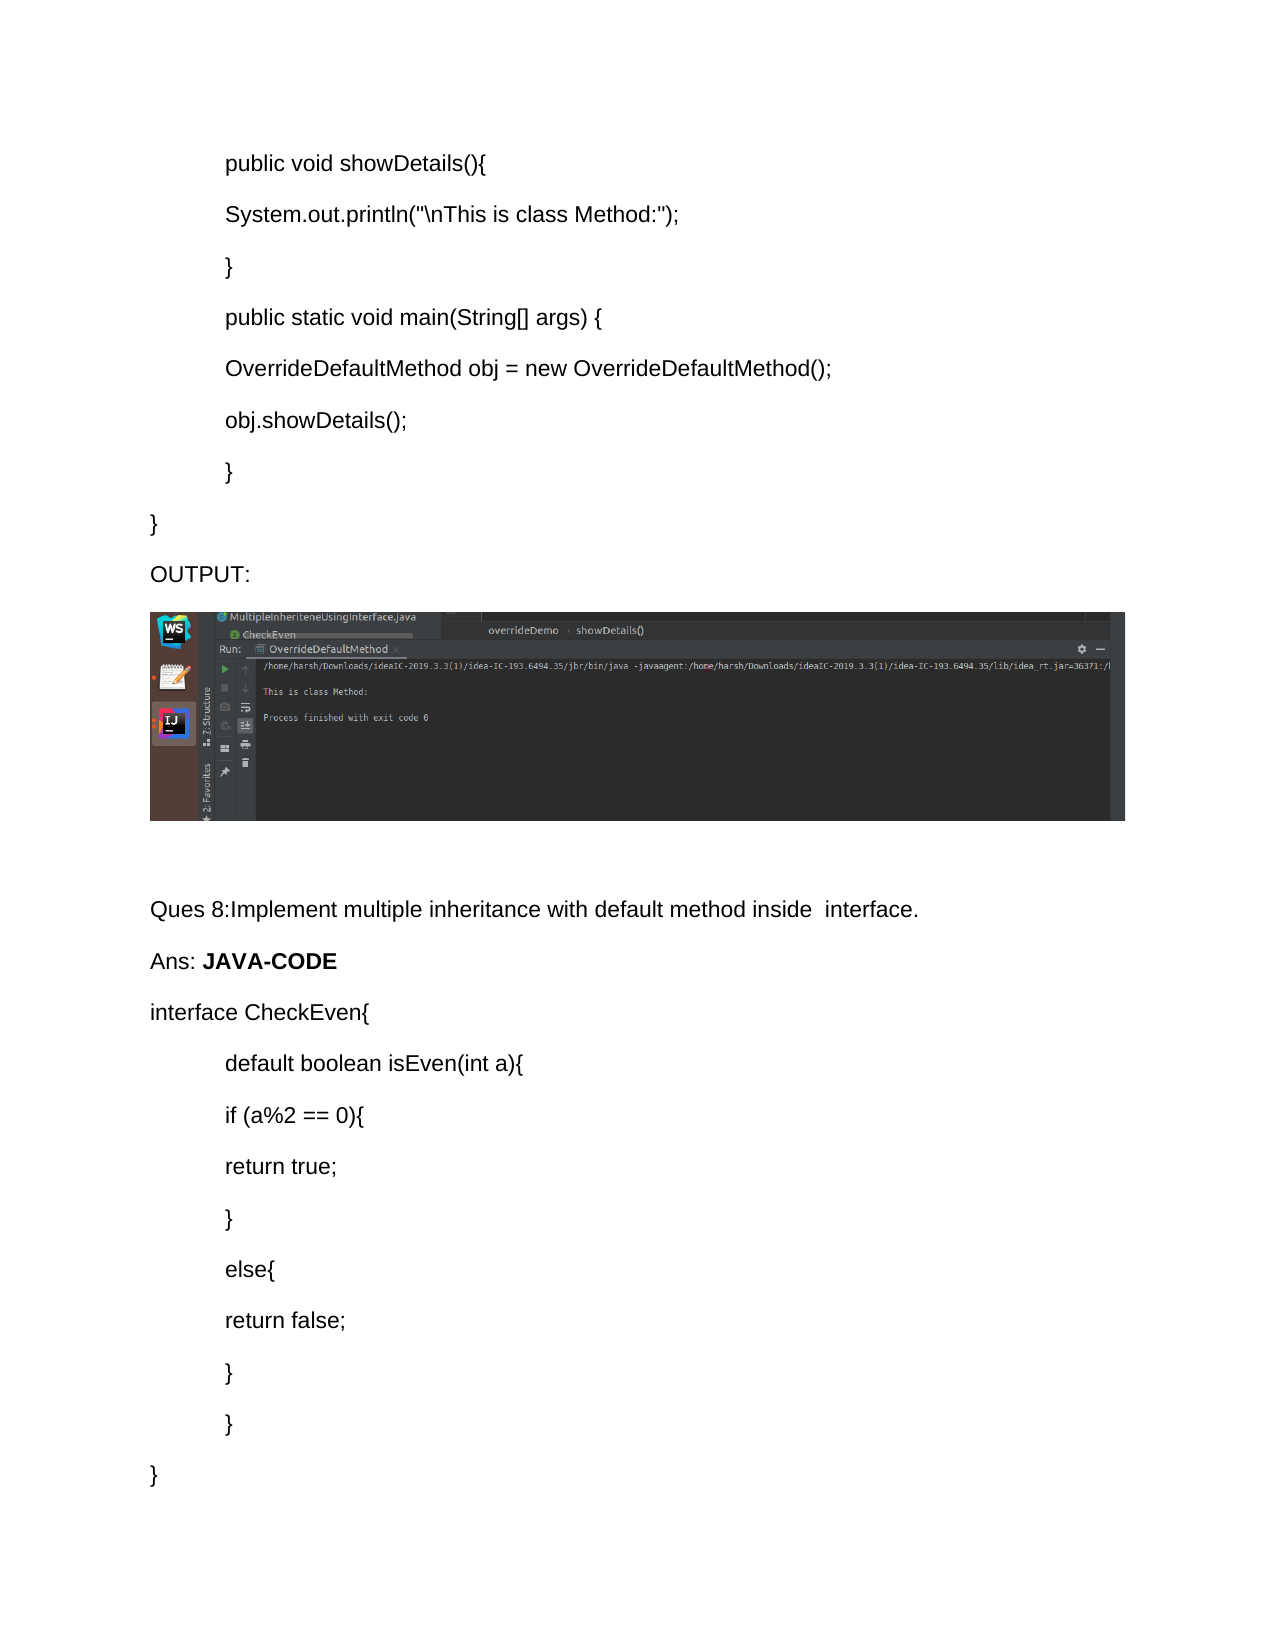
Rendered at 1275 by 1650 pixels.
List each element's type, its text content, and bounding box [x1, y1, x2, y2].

text default boolean isEven(int a){ [150, 1050, 1125, 1077]
text OverrideDefaultMethod obj = new OverrideDefaultMethod(); [150, 355, 1125, 382]
text return false; [150, 1307, 1125, 1333]
text } [150, 458, 1125, 484]
text return true; [150, 1153, 1125, 1179]
text interface CheckEven{ [150, 999, 1125, 1025]
text obj.showDetails(); [150, 407, 1125, 433]
text } [150, 1358, 1125, 1385]
text OUTPUT: [150, 561, 1125, 587]
text } [150, 509, 1125, 536]
text else{ [150, 1256, 1125, 1282]
text Ques 8:Implement multiple inheritance with default method inside interface. [150, 896, 1125, 923]
text public void showDetails(){ [150, 150, 1125, 176]
text Ans: JAVA-CODE [150, 948, 1125, 974]
text System.out.println("\nThis is class Method:"); [150, 201, 1125, 228]
text } [150, 1410, 1125, 1436]
text } [150, 1461, 1125, 1488]
picture [150, 612, 1125, 821]
text if (a%2 == 0){ [150, 1102, 1125, 1128]
text } [150, 1204, 1125, 1231]
text public static void main(String[] args) { [150, 304, 1125, 330]
text } [150, 253, 1125, 279]
